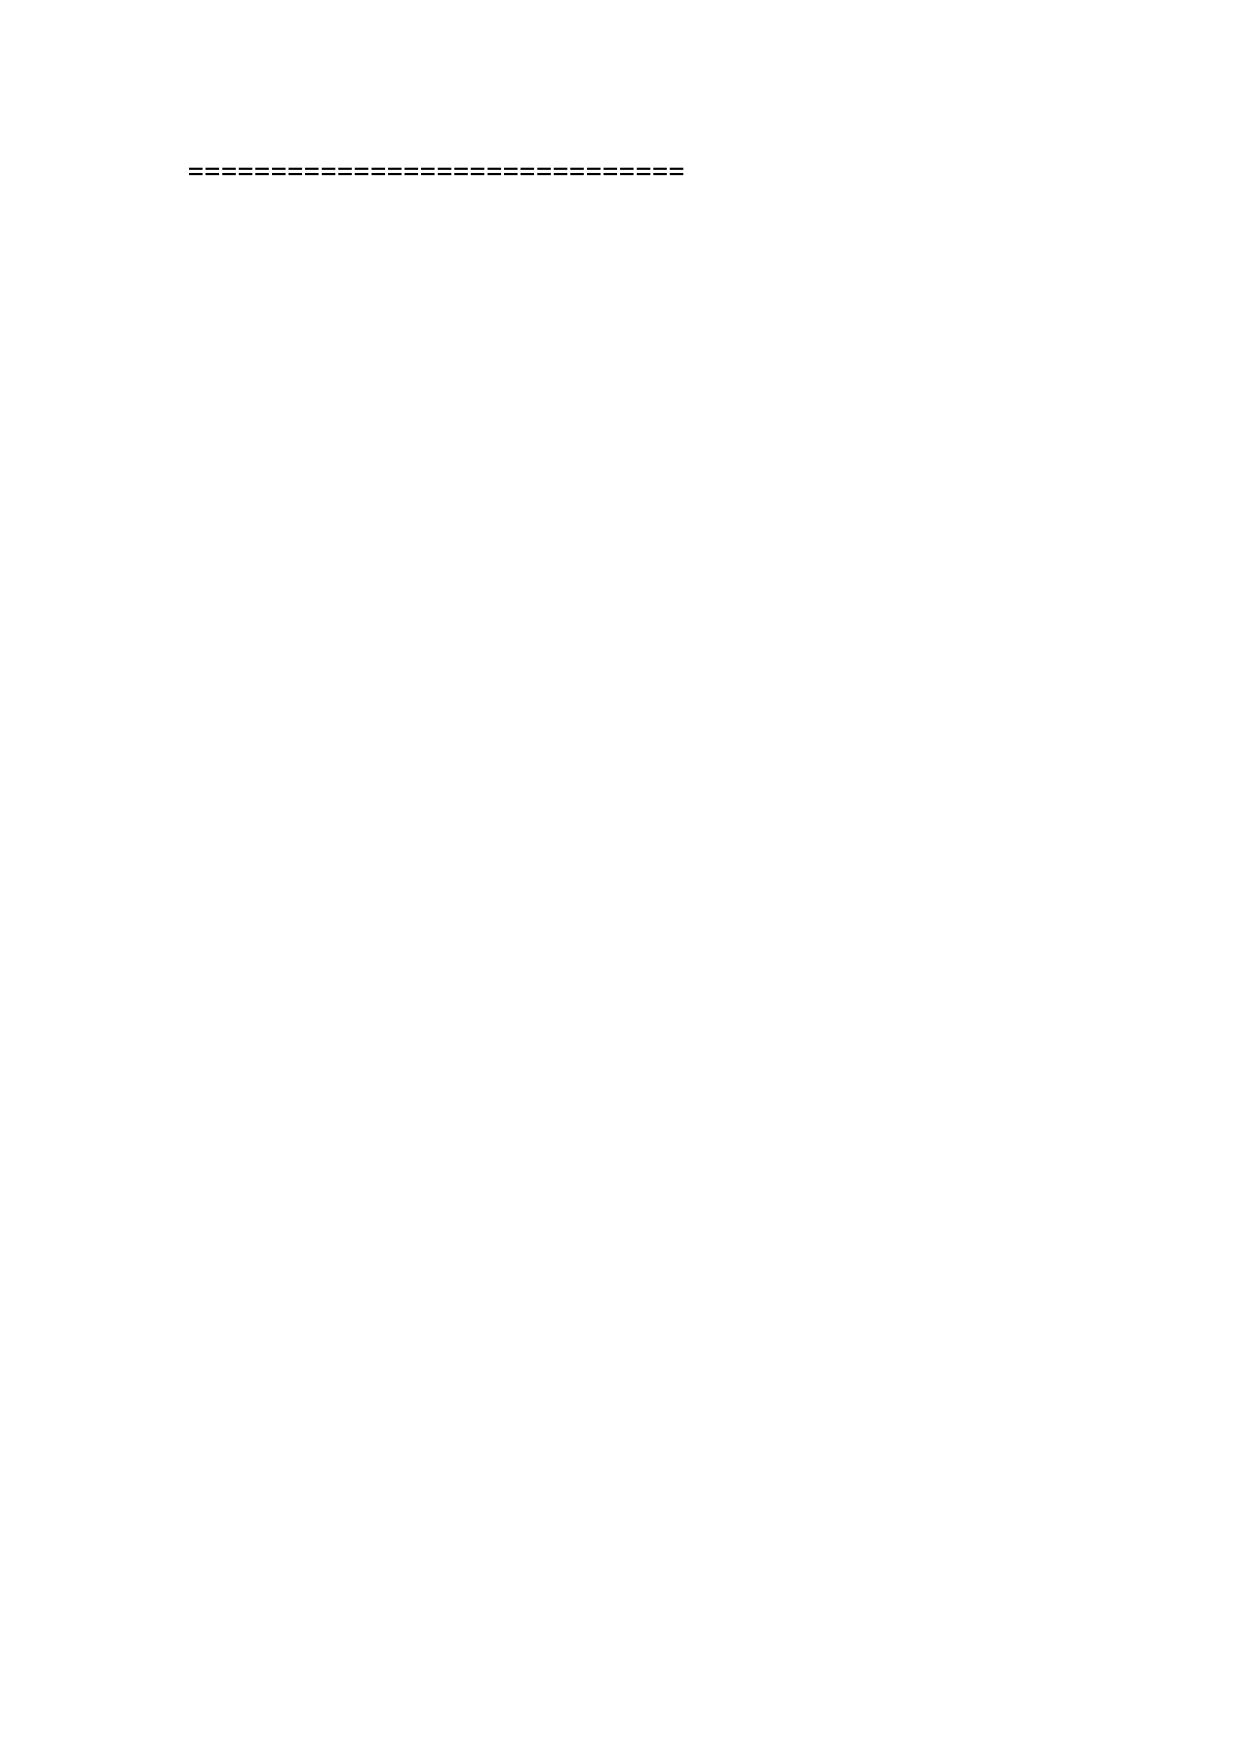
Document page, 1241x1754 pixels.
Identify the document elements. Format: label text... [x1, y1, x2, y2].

text ============================== [187, 150, 1053, 191]
